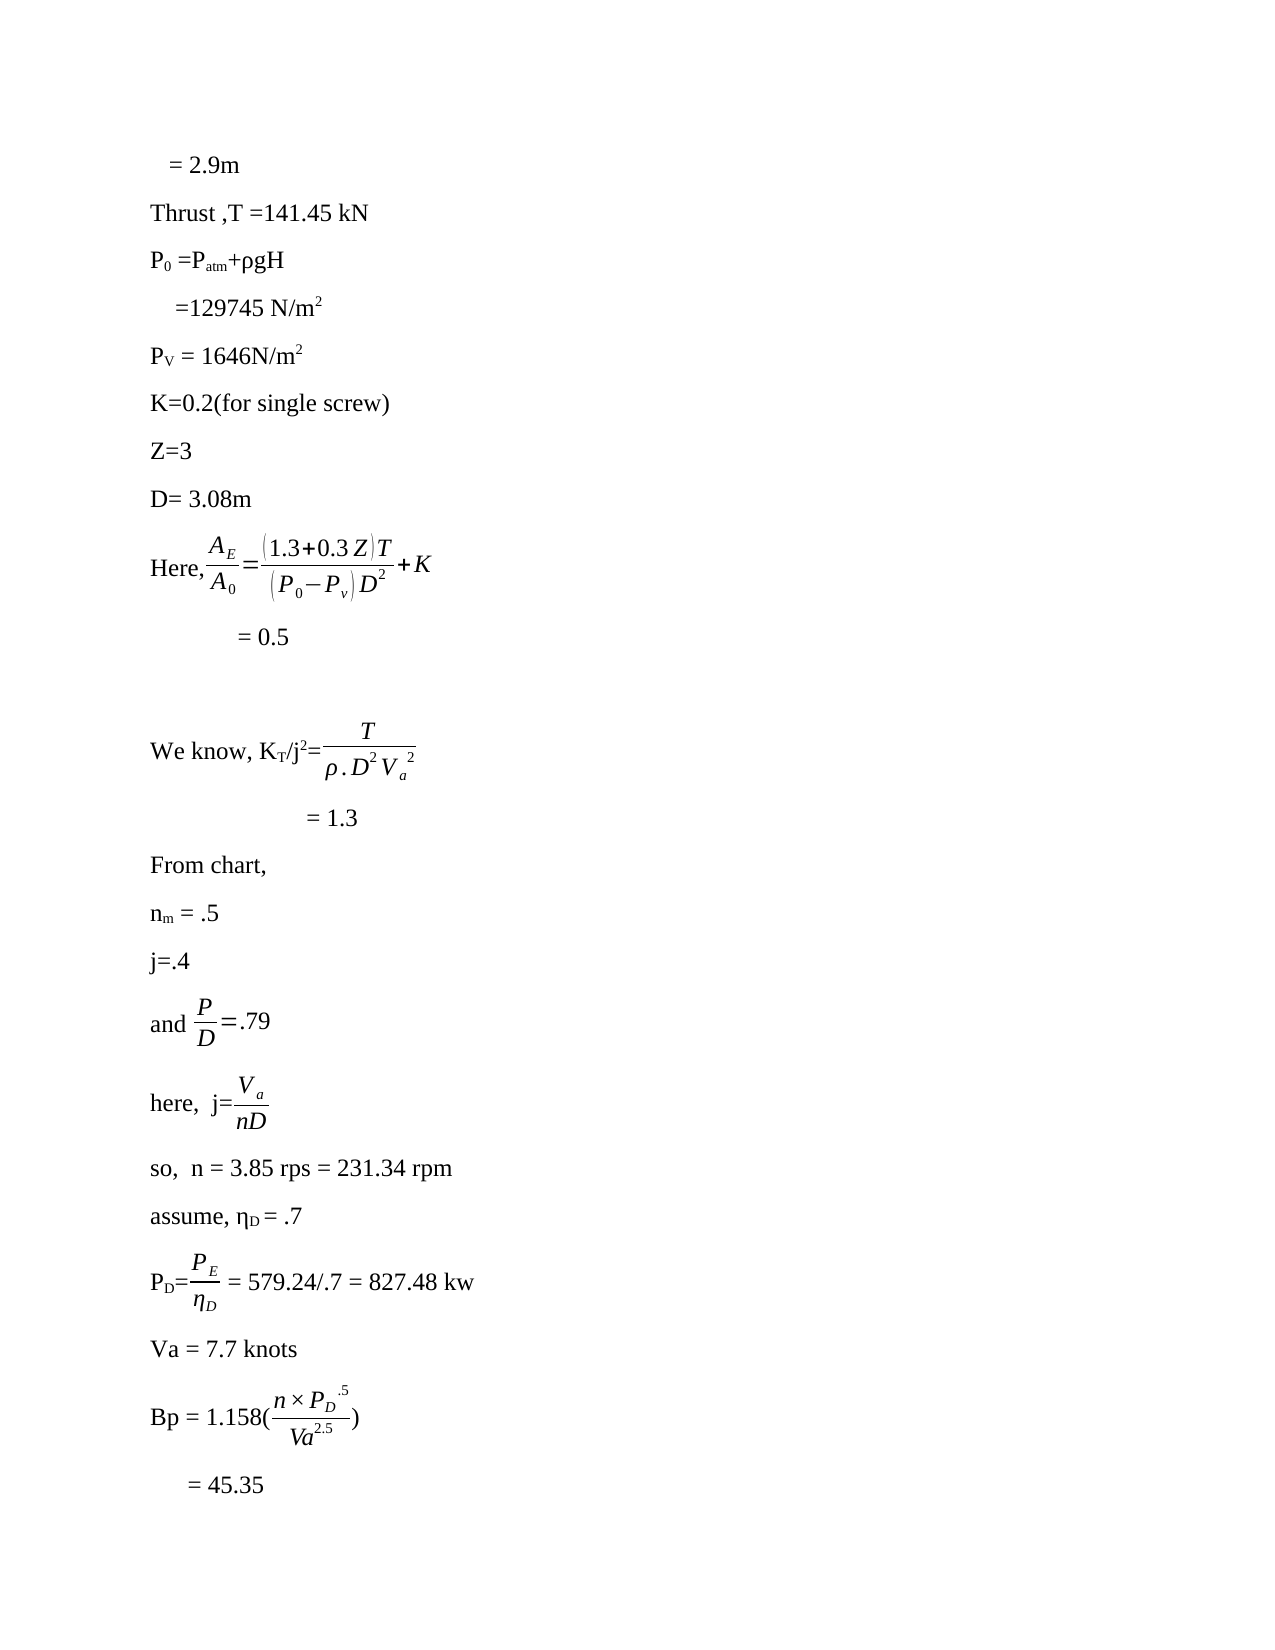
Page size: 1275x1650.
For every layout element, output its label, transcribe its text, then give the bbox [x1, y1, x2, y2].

text K=0.2(for single screw) [150, 388, 1125, 417]
text Va = 7.7 knots [150, 1334, 1125, 1363]
text and [150, 994, 1125, 1053]
text nm = .5 [150, 898, 1125, 927]
text j=.4 [150, 946, 1125, 975]
text Z=3 [150, 436, 1125, 465]
text = 0.5 [150, 622, 1125, 651]
text We know, KT/j2= [150, 718, 1125, 784]
text = 45.35 [150, 1470, 1125, 1499]
text =129745 N/m2 [150, 293, 1125, 322]
text = 2.9m [150, 150, 1125, 179]
text Here, [150, 532, 1125, 603]
text P0 =Patm+ρgH [150, 245, 1125, 274]
text From chart, [150, 851, 1125, 879]
text assume, ηD = .7 [150, 1201, 1125, 1230]
text Thrust ,T =141.45 kN [150, 198, 1125, 226]
text here, j= [150, 1072, 1125, 1134]
text PD= = 579.24/.7 = 827.48 kw [150, 1249, 1125, 1315]
text PV = 1646N/m2 [150, 341, 1125, 369]
text D= 3.08m [150, 484, 1125, 513]
text Bp = 1.158() [150, 1382, 1125, 1451]
text so, n = 3.85 rps = 231.34 rpm [150, 1153, 1125, 1182]
text = 1.3 [150, 803, 1125, 832]
